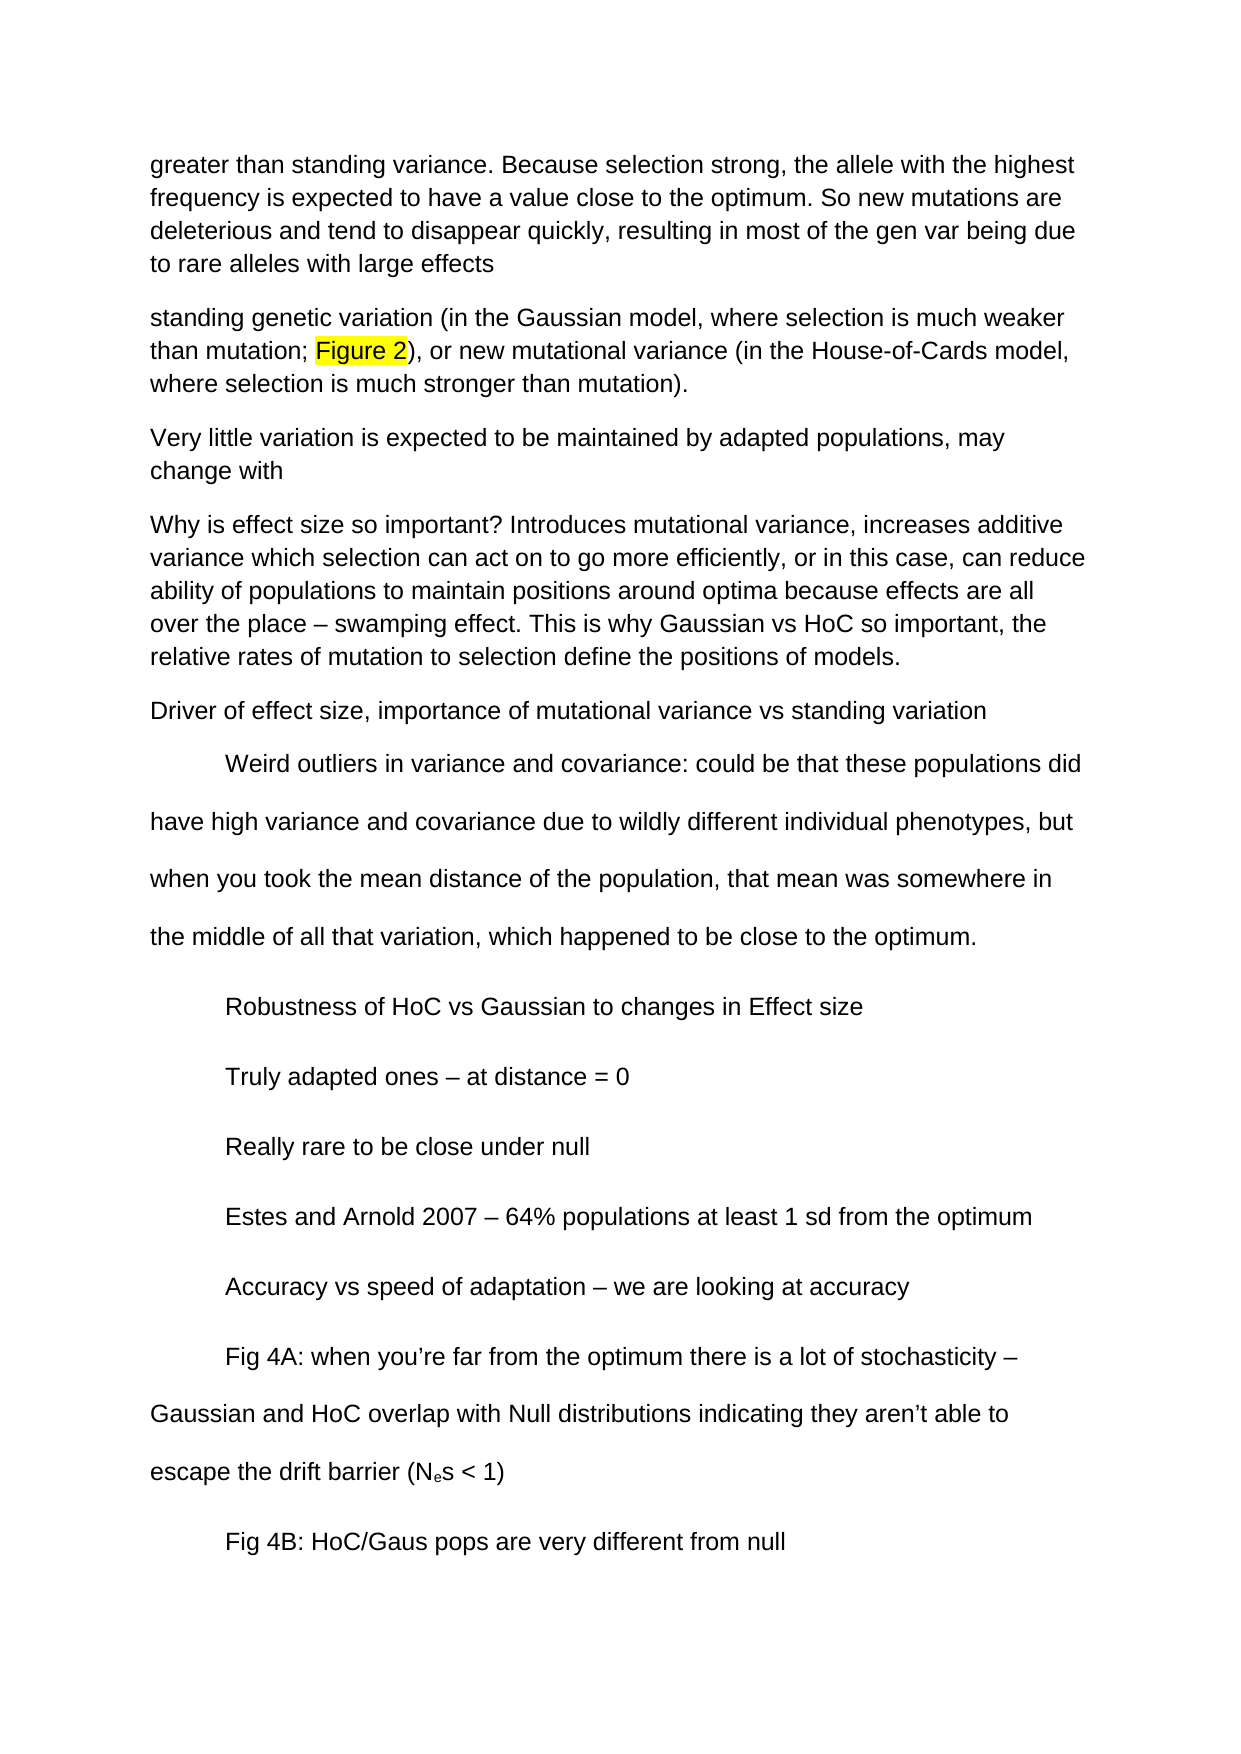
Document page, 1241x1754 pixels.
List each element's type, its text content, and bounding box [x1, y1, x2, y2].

text Robustness of HoC vs Gaussian to changes in Effect size [150, 992, 1090, 1021]
text standing genetic variation (in the Gaussian model, where selection is much weaker than mutation; Figure 2), or new mutational variance (in the House-of-Cards model, where selection is much stronger than mutation). [150, 303, 1090, 398]
text Truly adapted ones – at distance = 0 [150, 1062, 1090, 1091]
text Really rare to be close under null [150, 1132, 1090, 1161]
text Very little variation is expected to be maintained by adapted populations, may change with [150, 423, 1090, 484]
text Why is effect size so important? Introduces mutational variance, increases additive variance which selection can act on to go more efficiently, or in this case, can reduce ability of populations to maintain positions around optima because effects are all over the place – swamping effect. This is why Gaussian vs HoC so important, the relative rates of mutation to selection define the positions of models. [150, 510, 1090, 671]
text Weird outliers in variance and covariance: could be that these populations did have high variance and covariance due to wildly different individual phenotypes, but when you took the mean distance of the population, that mean was somewhere in the middle of all that variation, which happened to be close to the optimum. [150, 749, 1090, 951]
text Accuracy vs speed of adaptation – we are looking at accuracy [150, 1272, 1090, 1301]
text Driver of effect size, importance of mutational variance vs standing variation [150, 696, 1090, 724]
text Estes and Arnold 2007 – 64% populations at least 1 sd from the optimum [150, 1202, 1090, 1231]
text Fig 4B: HoC/Gaus pops are very different from null [150, 1527, 1090, 1556]
